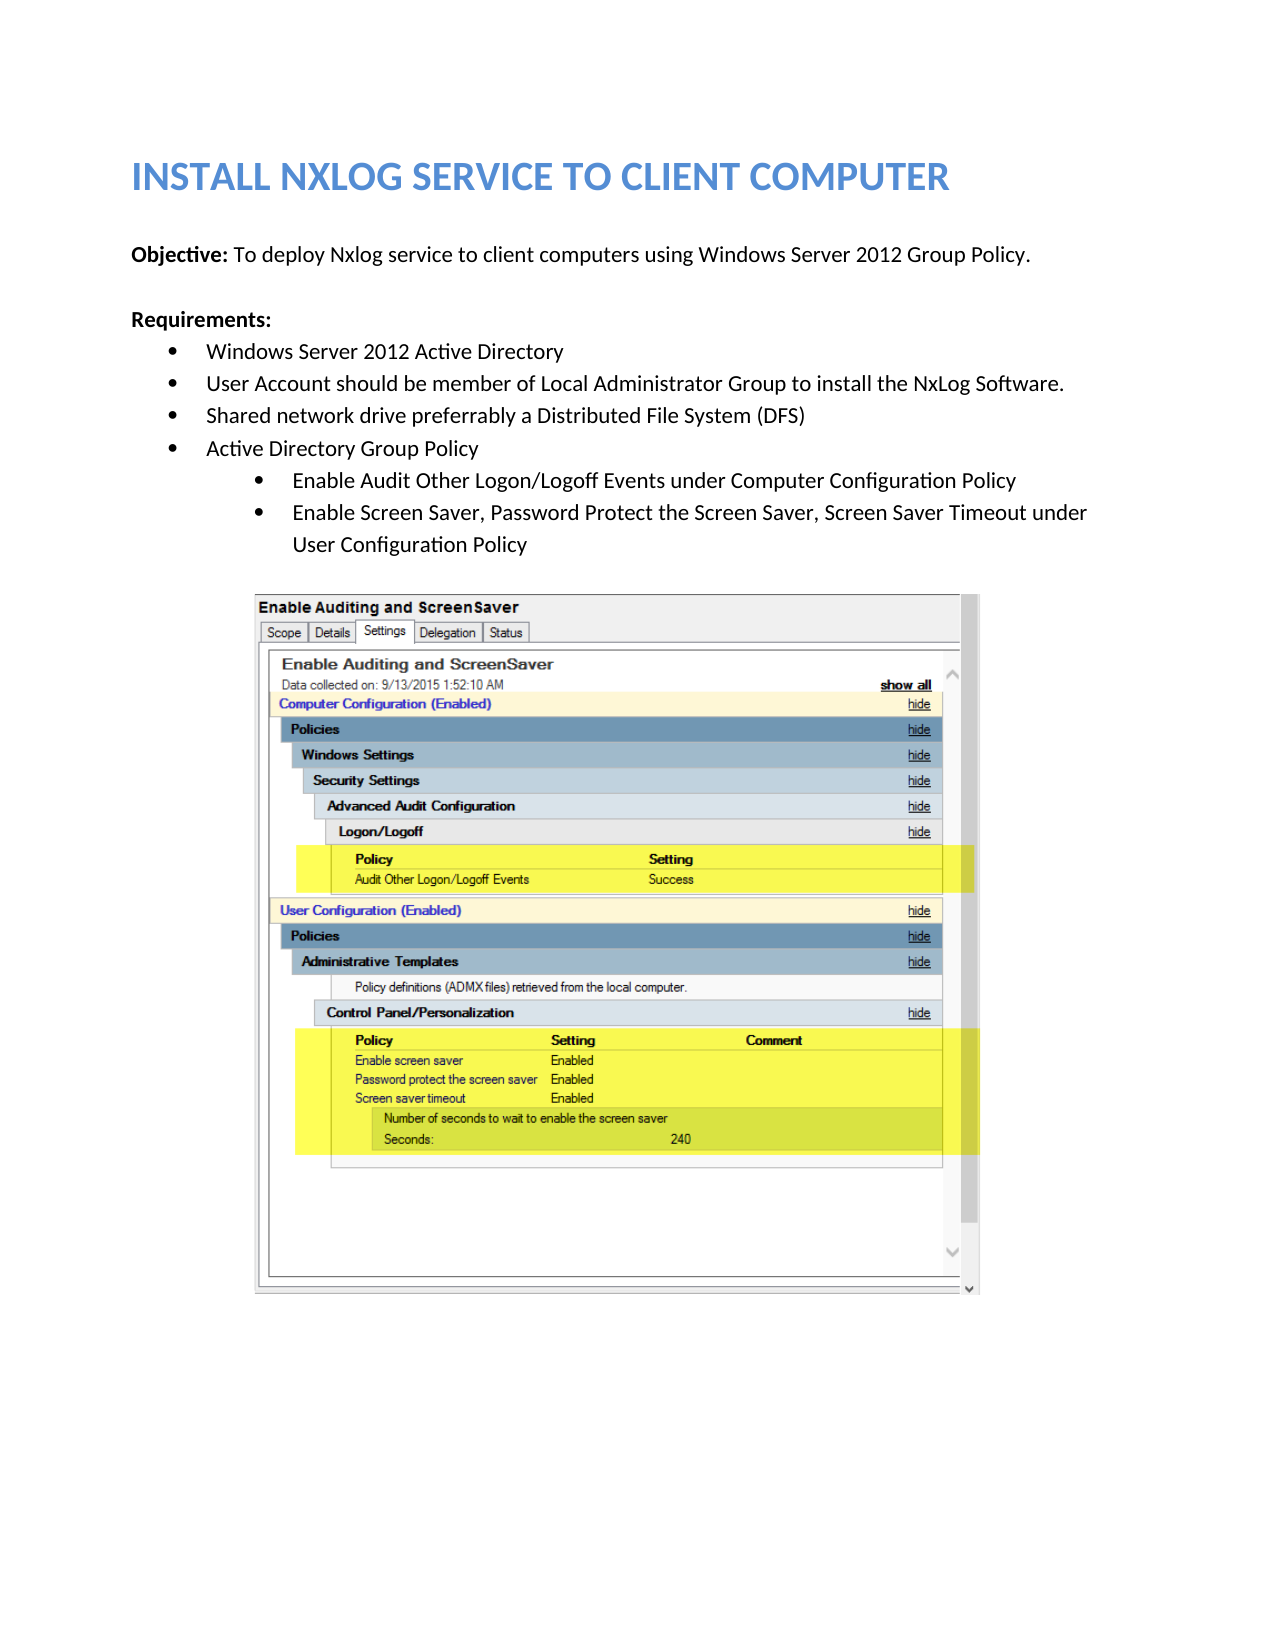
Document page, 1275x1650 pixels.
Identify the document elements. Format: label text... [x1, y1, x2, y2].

list Active Directory Group Policy [169, 434, 1125, 462]
list Shared network drive preferrably a Distributed File System (DFS) [169, 402, 1125, 429]
list Enable Screen Saver, Password Protect the Screen Saver, Screen Saver Timeout under User Configuration Policy [255, 498, 1125, 558]
list Windows Server 2012 Active Directory [169, 337, 1125, 365]
list User Account should be member of Local Administrator Group to install the NxLog Software. [169, 369, 1125, 397]
text Objective: To deploy Nxlog service to client computers using Windows Server 2012 Group Policy. [131, 241, 1125, 269]
list Enable Audit Other Logon/Logoff Events under Computer Configuration Policy [255, 466, 1125, 494]
text Requirements: [131, 305, 1125, 333]
text INSTALL NXLOG SERVICE TO CLIENT COMPUTER [131, 150, 1125, 201]
picture [254, 594, 981, 1295]
